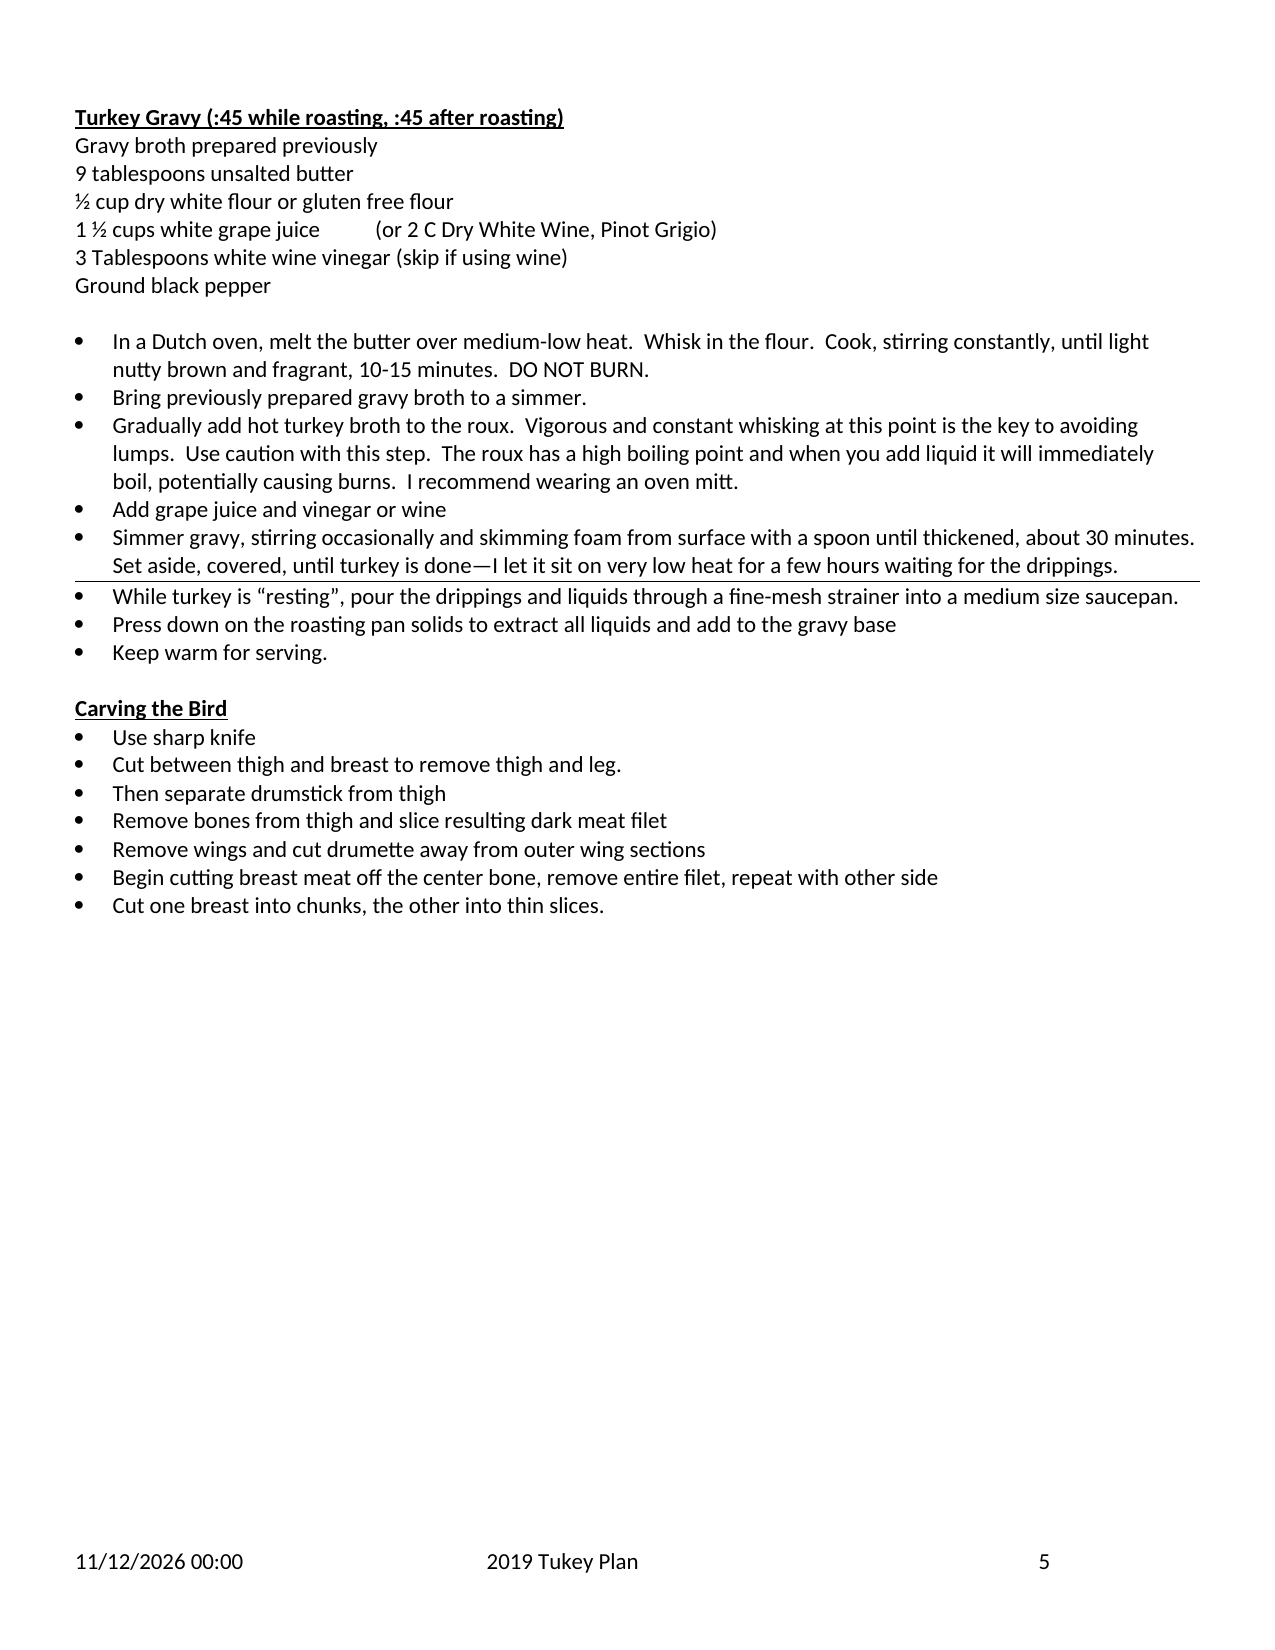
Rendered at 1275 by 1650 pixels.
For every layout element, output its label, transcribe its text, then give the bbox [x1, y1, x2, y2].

list Add grape juice and vinegar or wine [75, 495, 1200, 523]
list Bring previously prepared gravy broth to a simmer. [75, 383, 1200, 411]
list Simmer gravy, stirring occasionally and skimming foam from surface with a spoon until thickened, about 30 minutes. Set aside, covered, until turkey is done—I let it sit on very low heat for a few hours waiting for the drippings. [75, 523, 1200, 581]
list Use sharp knife [75, 723, 1200, 751]
list Cut one breast into chunks, the other into thin slices. [75, 891, 1200, 919]
text 3 Tablespoons white wine vinegar (skip if using wine) [75, 243, 1200, 271]
list Keep warm for serving. [75, 638, 1200, 667]
text Gravy broth prepared previously [75, 131, 1200, 159]
list While turkey is “resting”, pour the drippings and liquids through a fine-mesh strainer into a medium size saucepan. [75, 582, 1200, 611]
list Gradually add hot turkey broth to the roux. Vigorous and constant whisking at this point is the key to avoiding lumps. Use caution with this step. The roux has a high boiling point and when you add liquid it will immediately boil, potentially causing burns. I recommend wearing an oven mitt. [75, 411, 1200, 495]
text Carving the Bird [75, 694, 1200, 723]
text ½ cup dry white flour or gluten free flour [75, 187, 1200, 215]
text 9 tablespoons unsalted butter [75, 159, 1200, 187]
list Remove wings and cut drumette away from outer wing sections [75, 835, 1200, 863]
text Turkey Gravy (:45 while roasting, :45 after roasting) [75, 103, 1200, 131]
list Press down on the roasting pan solids to extract all liquids and add to the gravy base [75, 611, 1200, 638]
text 1 ½ cups white grape juice (or 2 C Dry White Wine, Pinot Grigio) [75, 215, 1200, 243]
list Cut between thigh and breast to remove thigh and leg. [75, 751, 1200, 779]
list Begin cutting breast meat off the center bone, remove entire filet, repeat with other side [75, 863, 1200, 891]
text Ground black pepper [75, 271, 1200, 299]
list Then separate drumstick from thigh [75, 779, 1200, 807]
list Remove bones from thigh and slice resulting dark meat filet [75, 807, 1200, 835]
list In a Dutch oven, melt the butter over medium-low heat. Whisk in the flour. Cook, stirring constantly, until light nutty brown and fragrant, 10-15 minutes. DO NOT BURN. [75, 327, 1200, 383]
